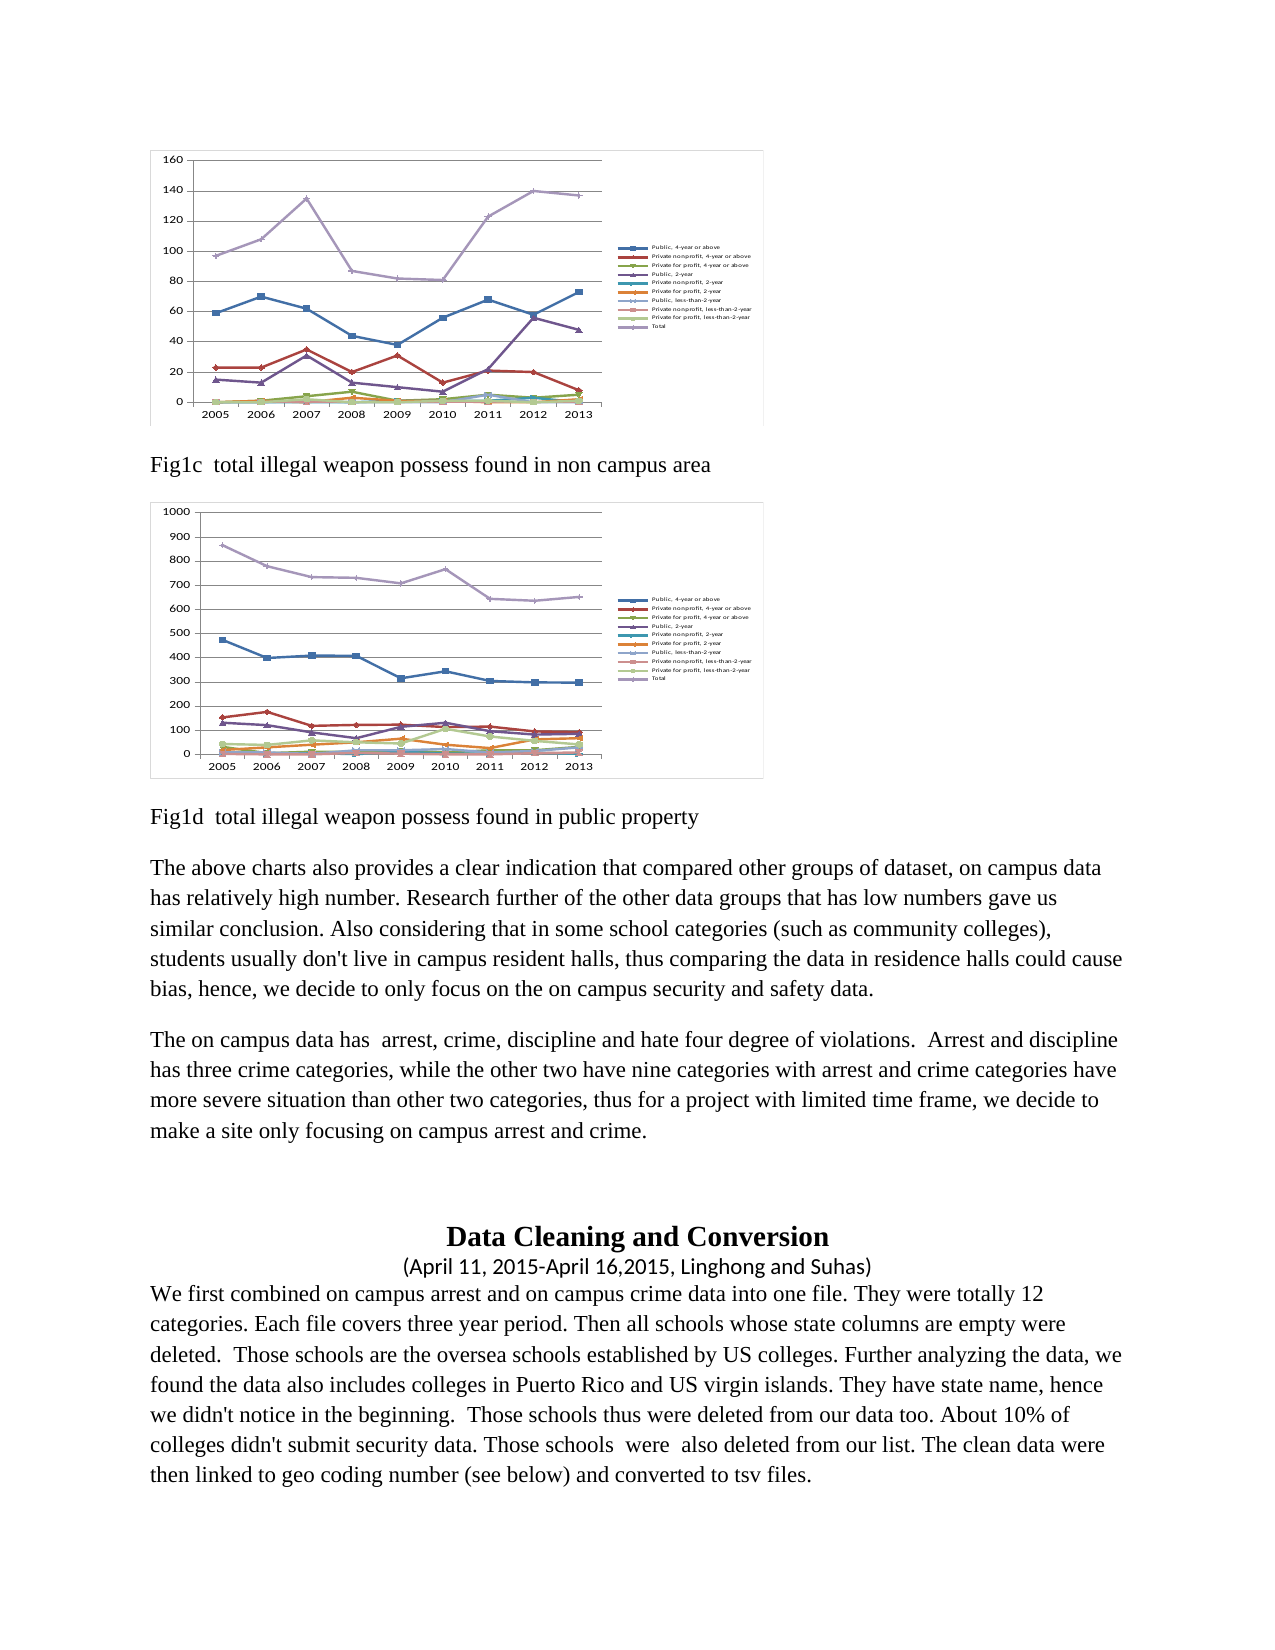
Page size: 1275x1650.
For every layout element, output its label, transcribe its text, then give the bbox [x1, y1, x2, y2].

text (April 11, 2015-April 16,2015, Linghong and Suhas) [150, 1252, 1125, 1280]
text Fig1c total illegal weapon possess found in non campus area [150, 451, 1125, 477]
text The on campus data has arrest, crime, discipline and hate four degree of violations. Arrest and discipline has three crime categories, while the other two have nine categories with arrest and crime categories have more severe situation than other two categories, thus for a project with limited time frame, we decide to make a site only focusing on campus arrest and crime. [150, 1026, 1125, 1143]
text Data Cleaning and Conversion [150, 1219, 1125, 1252]
text Fig1d total illegal weapon possess found in public property [150, 803, 1125, 829]
text The above charts also provides a clear indication that compared other groups of dataset, on campus data has relatively high number. Research further of the other data groups that has low numbers gave us similar conclusion. Also considering that in some school categories (such as community colleges), students usually don't live in campus resident halls, thus comparing the data in residence halls could cause bias, hence, we decide to only focus on the on campus security and safety data. [150, 854, 1125, 1001]
text We first combined on campus arrest and on campus crime data into one file. They were totally 12 categories. Each file covers three year period. Then all schools whose state columns are empty were deleted. Those schools are the oversea schools established by US colleges. Further analyzing the data, we found the data also includes colleges in Puerto Rico and US virgin islands. They have state name, hence we didn't notice in the beginning. Those schools thus were deleted from our data too. About 10% of colleges didn't submit security data. Those schools were also deleted from our list. The clean data were then linked to geo coding number (see below) and converted to tsv files. [150, 1280, 1125, 1488]
